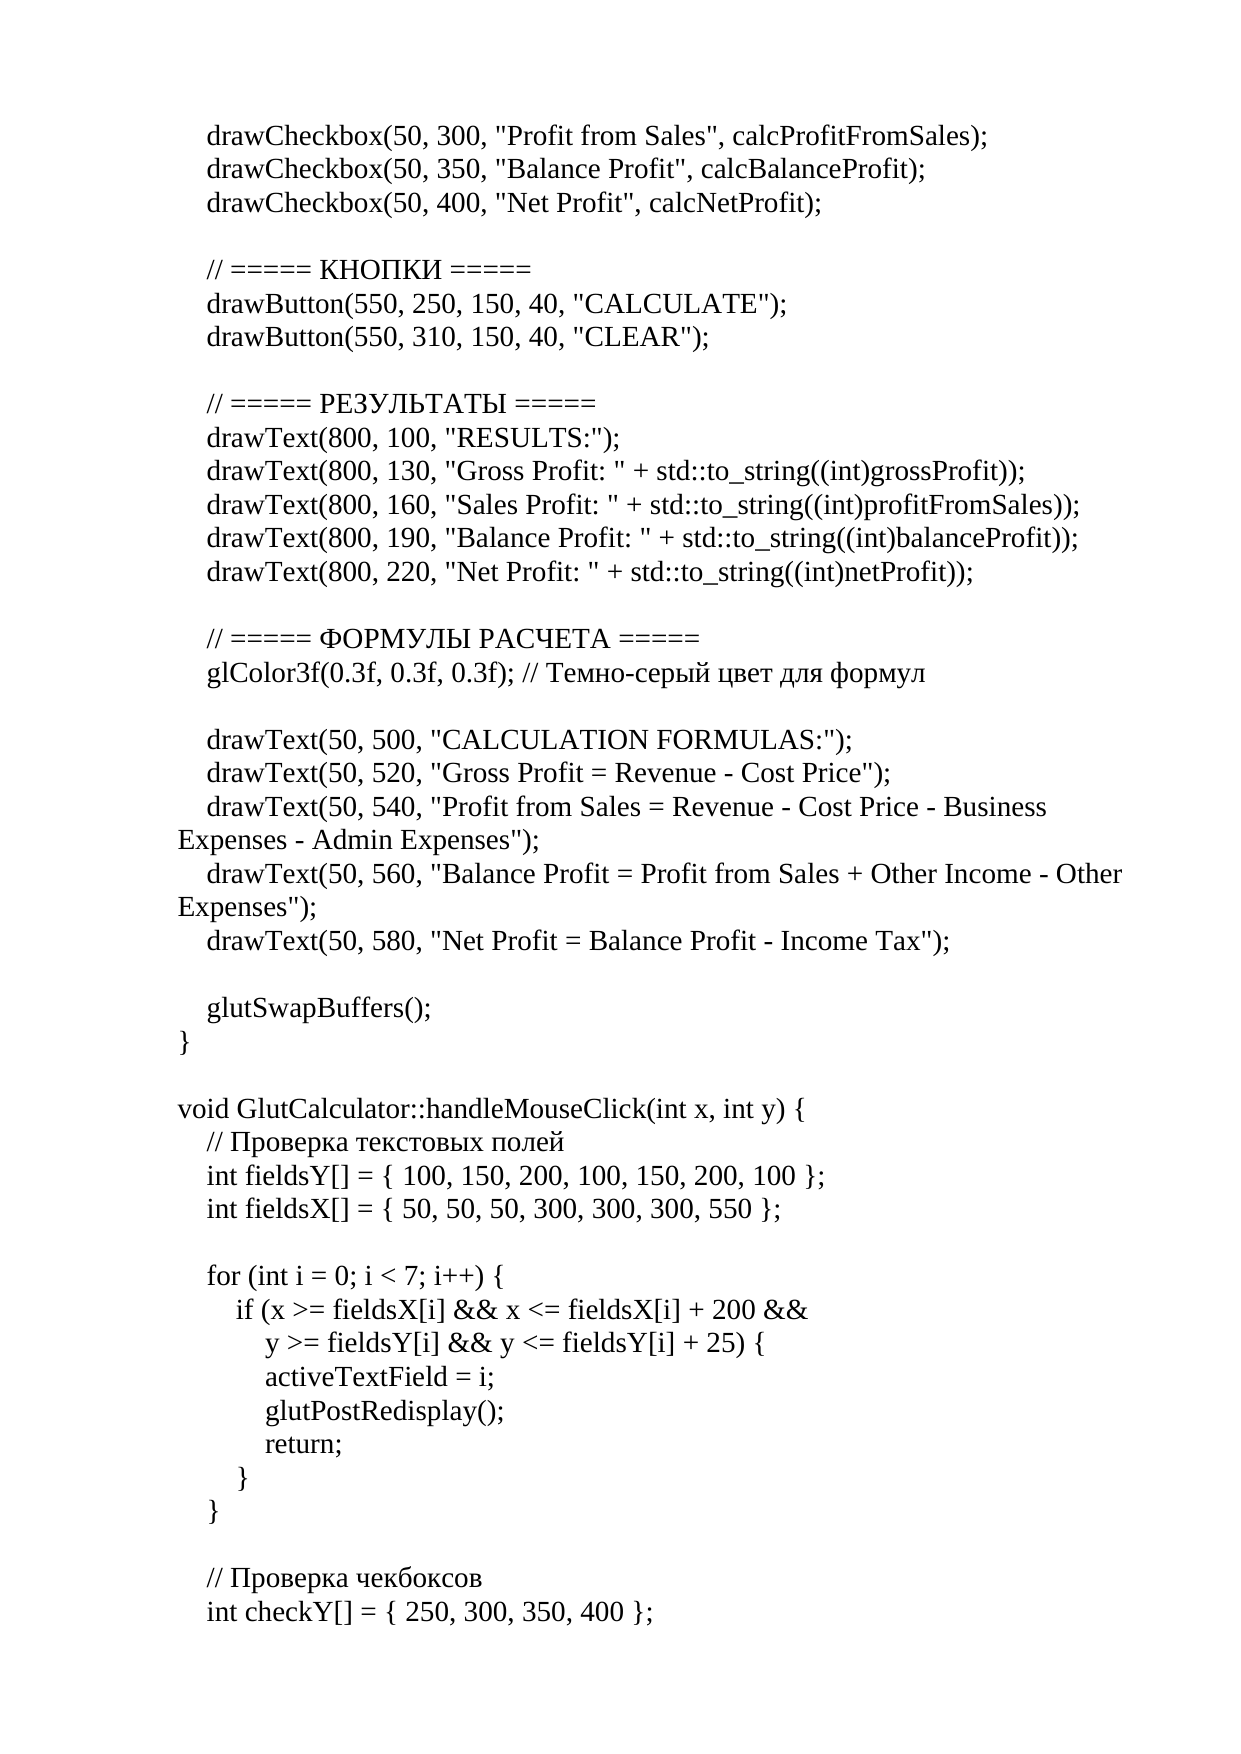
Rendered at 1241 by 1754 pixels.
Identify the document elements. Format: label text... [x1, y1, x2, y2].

text void GlutCalculator::handleMouseClick(int x, int y) { [177, 1091, 1152, 1124]
text drawText(50, 540, "Profit from Sales = Revenue - Cost Price - Business Expenses - Admin Expenses"); [177, 789, 1152, 856]
text } [177, 1024, 1152, 1057]
text int fieldsX[] = { 50, 50, 50, 300, 300, 300, 550 }; [177, 1191, 1152, 1225]
text // ===== КНОПКИ ===== [177, 252, 1152, 286]
text // Проверка текстовых полей [177, 1124, 1152, 1158]
text // ===== ФОРМУЛЫ РАСЧЕТА ===== [177, 621, 1152, 655]
text for (int i = 0; i < 7; i++) { [177, 1258, 1152, 1292]
text drawText(800, 220, "Net Profit: " + std::to_string((int)netProfit)); [177, 554, 1152, 588]
text activeTextField = i; [177, 1359, 1152, 1393]
text drawCheckbox(50, 300, "Profit from Sales", calcProfitFromSales); [177, 118, 1152, 152]
text drawCheckbox(50, 350, "Balance Profit", calcBalanceProfit); [177, 152, 1152, 185]
text drawText(800, 130, "Gross Profit: " + std::to_string((int)grossProfit)); [177, 453, 1152, 487]
text drawText(800, 100, "RESULTS:"); [177, 420, 1152, 453]
text drawText(800, 160, "Sales Profit: " + std::to_string((int)profitFromSales)); [177, 487, 1152, 521]
text drawText(50, 560, "Balance Profit = Profit from Sales + Other Income - Other Expenses"); [177, 856, 1152, 923]
text // ===== РЕЗУЛЬТАТЫ ===== [177, 386, 1152, 420]
text int fieldsY[] = { 100, 150, 200, 100, 150, 200, 100 }; [177, 1158, 1152, 1191]
text glColor3f(0.3f, 0.3f, 0.3f); // Темно-серый цвет для формул [177, 655, 1152, 688]
text drawText(800, 190, "Balance Profit: " + std::to_string((int)balanceProfit)); [177, 521, 1152, 554]
text } [177, 1460, 1152, 1493]
text glutPostRedisplay(); [177, 1393, 1152, 1426]
text if (x >= fieldsX[i] && x <= fieldsX[i] + 200 && [177, 1292, 1152, 1326]
text drawButton(550, 310, 150, 40, "CLEAR"); [177, 319, 1152, 353]
text } [177, 1493, 1152, 1527]
text // Проверка чекбоксов [177, 1560, 1152, 1594]
text drawCheckbox(50, 400, "Net Profit", calcNetProfit); [177, 185, 1152, 219]
text drawText(50, 520, "Gross Profit = Revenue - Cost Price"); [177, 755, 1152, 789]
text drawText(50, 580, "Net Profit = Balance Profit - Income Tax"); [177, 923, 1152, 957]
text drawText(50, 500, "CALCULATION FORMULAS:"); [177, 722, 1152, 755]
text y >= fieldsY[i] && y <= fieldsY[i] + 25) { [177, 1326, 1152, 1359]
text return; [177, 1426, 1152, 1460]
text glutSwapBuffers(); [177, 990, 1152, 1024]
text drawButton(550, 250, 150, 40, "CALCULATE"); [177, 286, 1152, 319]
text int checkY[] = { 250, 300, 350, 400 }; [177, 1594, 1152, 1627]
